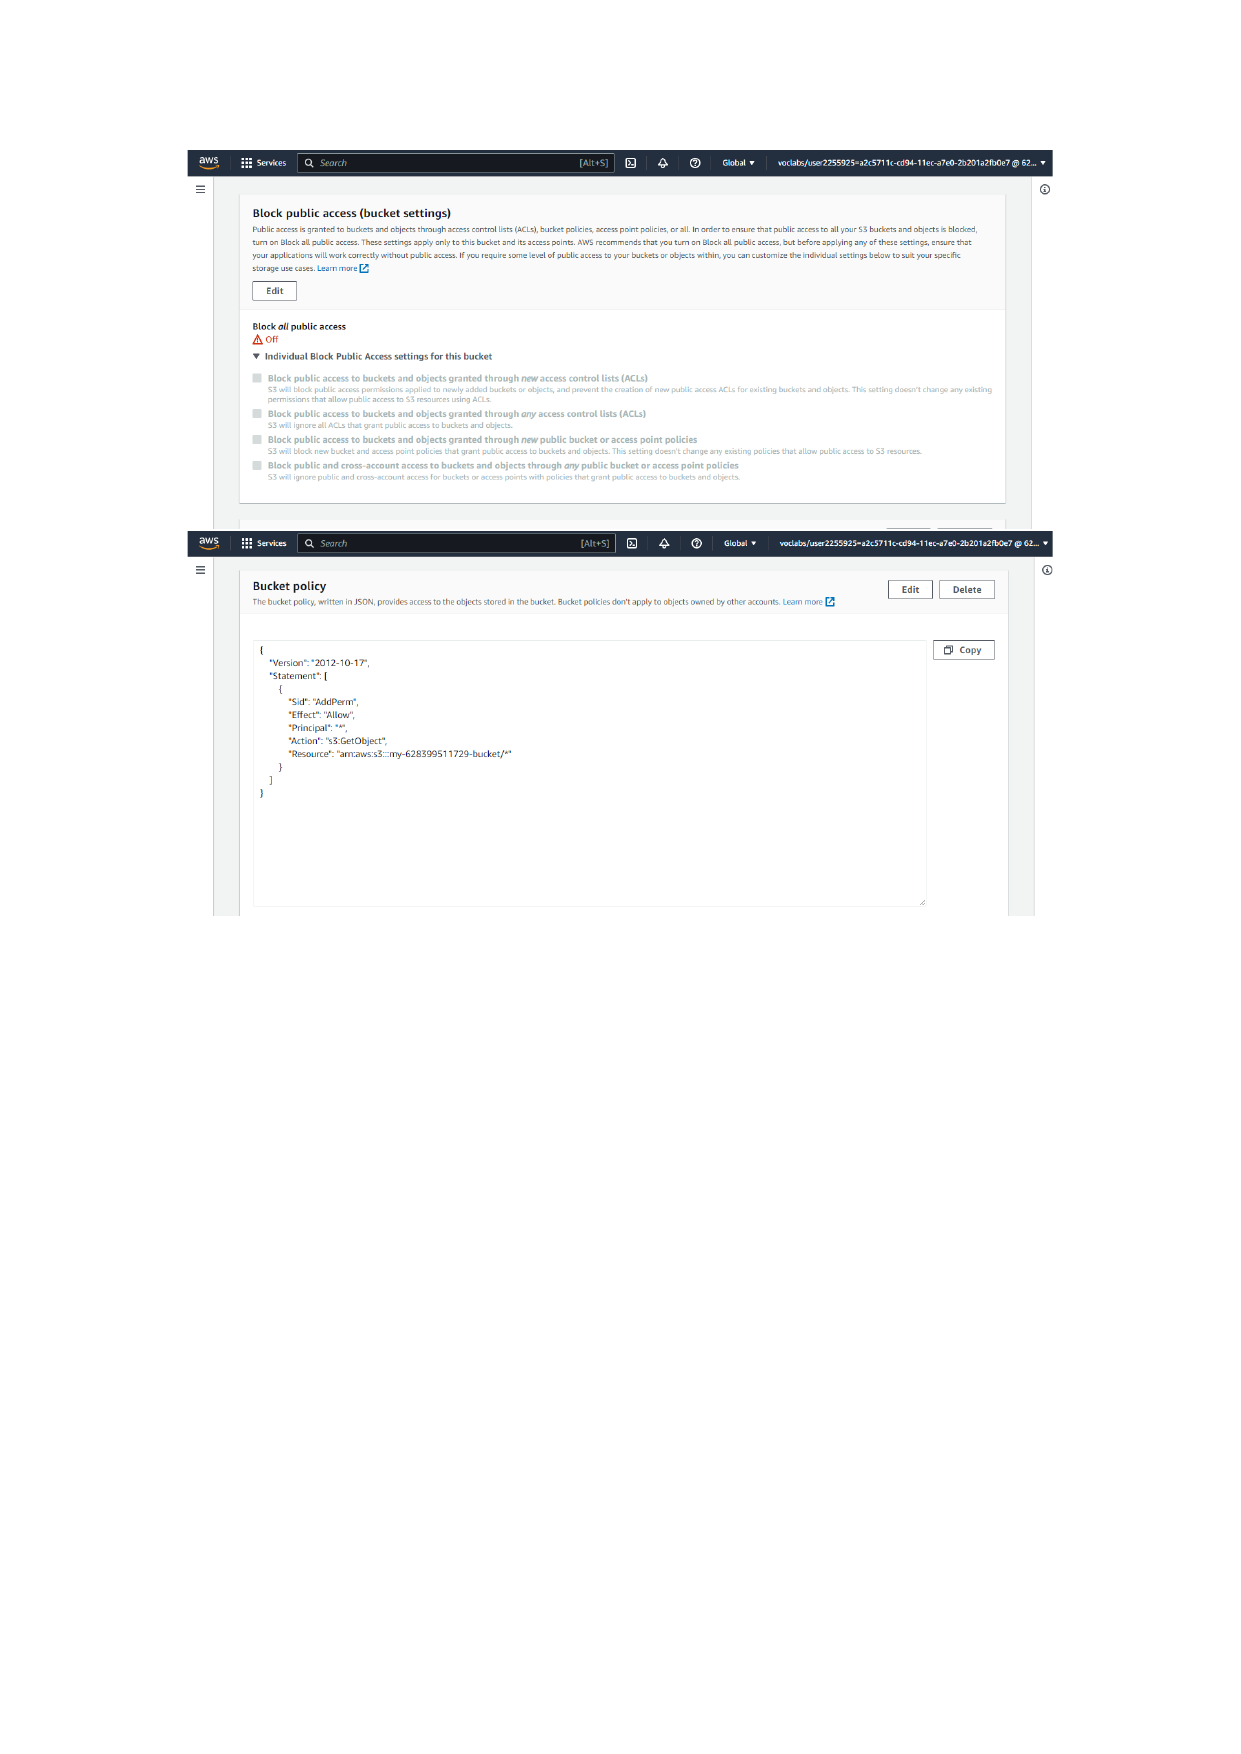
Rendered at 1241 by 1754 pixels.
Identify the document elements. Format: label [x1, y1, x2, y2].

picture [187, 531, 1053, 916]
picture [187, 150, 1053, 529]
